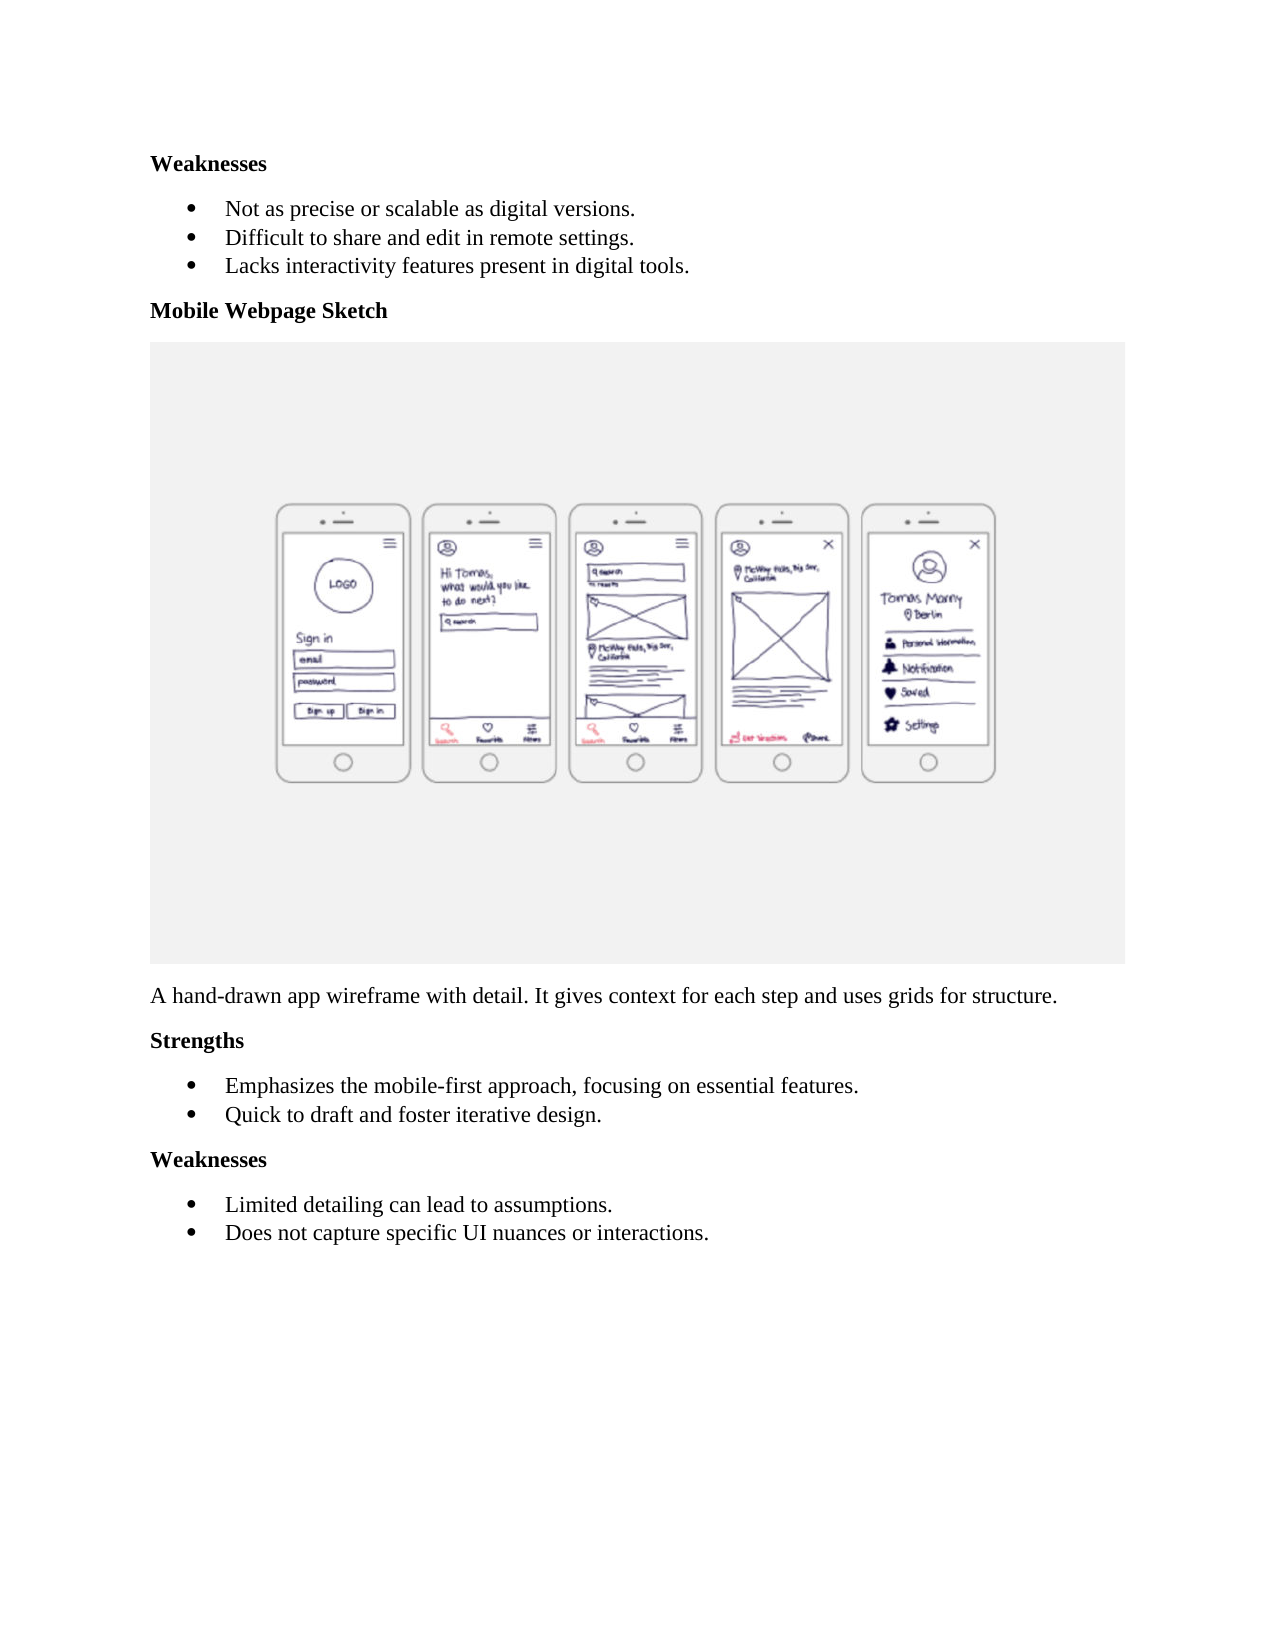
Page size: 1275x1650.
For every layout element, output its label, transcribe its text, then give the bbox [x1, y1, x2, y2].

list Lacks interactivity features present in digital tools. [187, 252, 1125, 278]
text Weaknesses [150, 150, 1125, 176]
picture [150, 342, 1125, 964]
text Weaknesses [150, 1146, 1125, 1172]
list Emphasizes the mobile-first approach, focusing on essential features. [187, 1072, 1125, 1099]
list Quick to draft and foster iterative design. [187, 1101, 1125, 1127]
list Not as precise or scalable as digital versions. [187, 195, 1125, 221]
list Limited detailing can lead to assumptions. [187, 1191, 1125, 1217]
list Does not capture specific UI nuances or interactions. [187, 1219, 1125, 1246]
text A hand-drawn app wireframe with detail. It gives context for each step and uses grids for structure. [150, 982, 1125, 1008]
text Mobile Webpage Sketch [150, 297, 1125, 323]
text Strengths [150, 1027, 1125, 1054]
list Difficult to share and edit in remote settings. [187, 223, 1125, 250]
